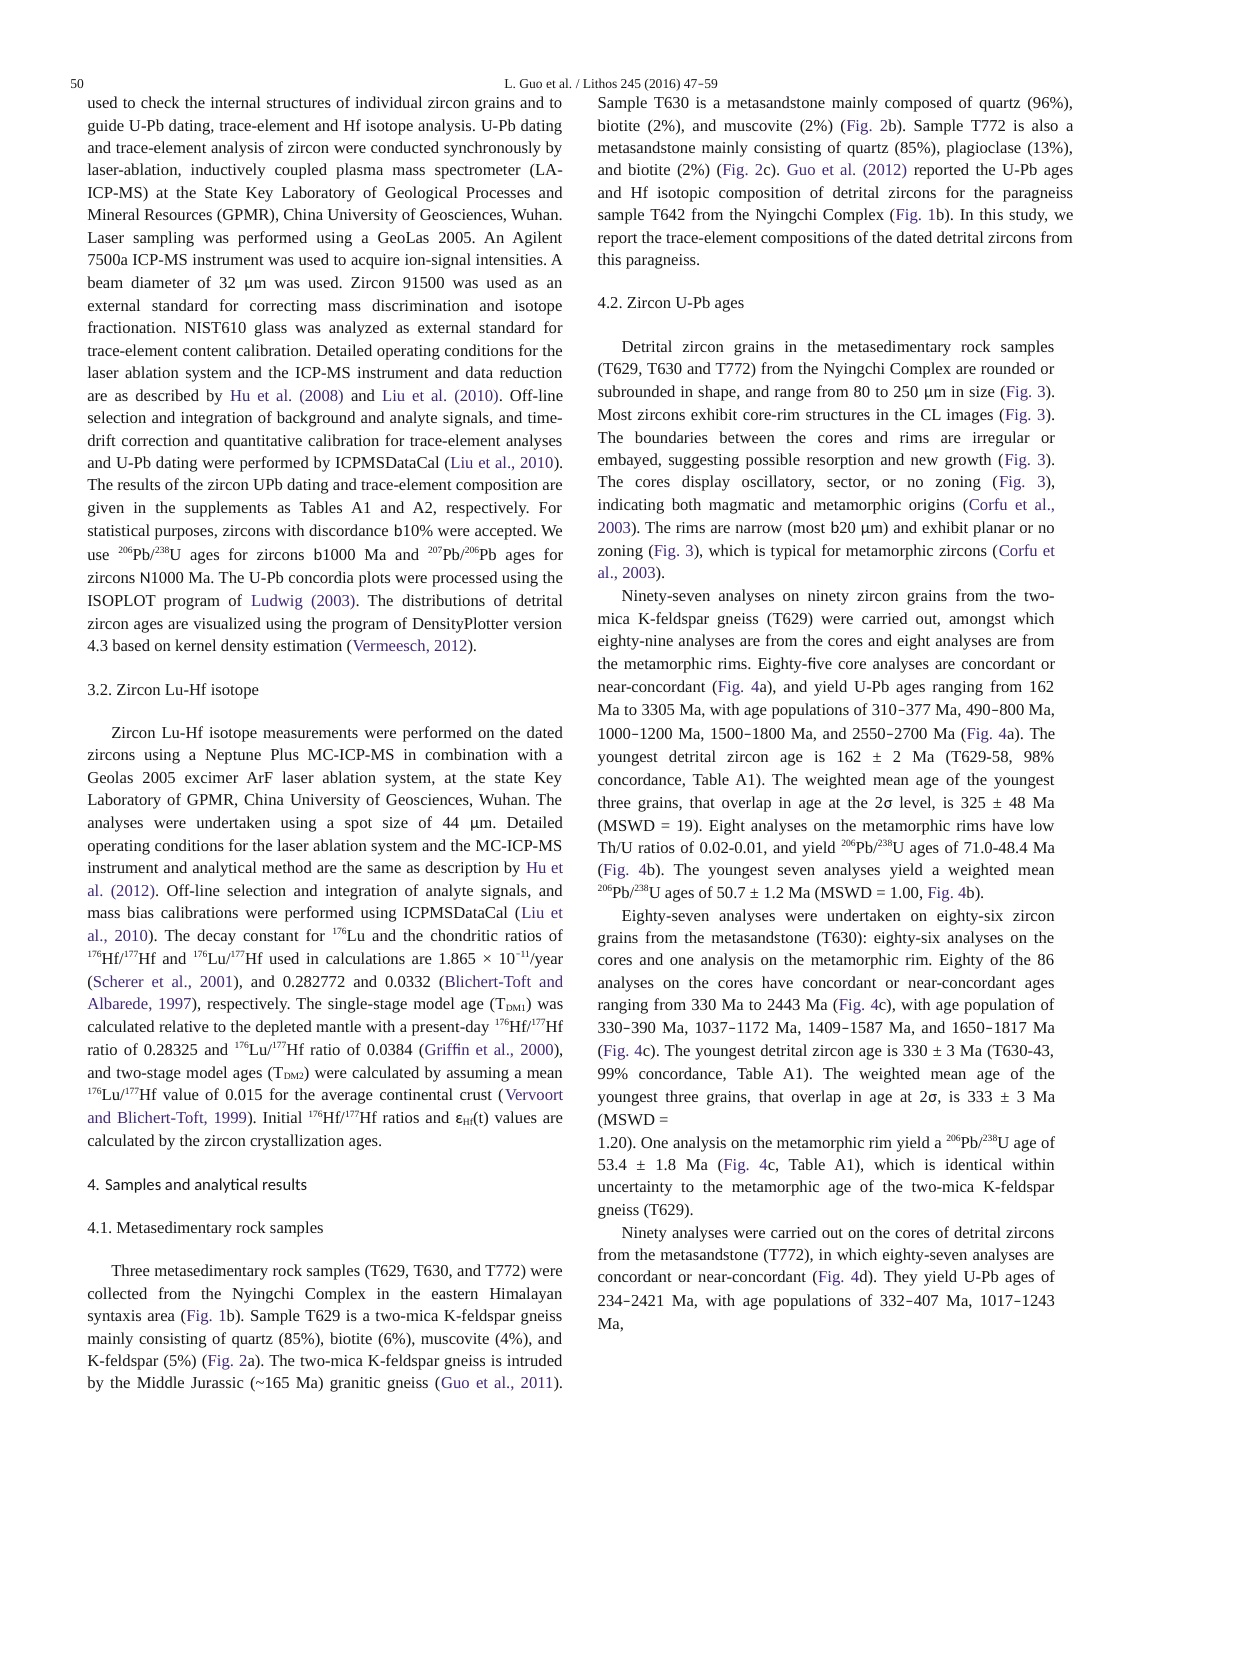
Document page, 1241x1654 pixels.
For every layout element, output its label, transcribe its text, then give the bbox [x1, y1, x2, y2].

text Three metasedimentary rock samples (T629, T630, and T772) were collected from the Nyingchi Complex in the eastern Himalayan syntaxis area (Fig. 1b). Sample T629 is a two-mica K-feldspar gneiss mainly consisting of quartz (85%), biotite (6%), muscovite (4%), and K-feldspar (5%) (Fig. 2a). The two-mica K-feldspar gneiss is intruded by the Middle Jurassic (~165 Ma) granitic gneiss (Guo et al., 2011). Sample T630 is a metasandstone mainly composed of quartz (96%), biotite (2%), and muscovite (2%) (Fig. 2b). Sample T772 is also a metasandstone mainly consisting of quartz (85%), plagioclase (13%), and biotite (2%) (Fig. 2c). Guo et al. (2012) reported the U-Pb ages and Hf isotopic composition of detrital zircons for the paragneiss sample T642 from the Nyingchi Complex (Fig. 1b). In this study, we report the trace-element compositions of the dated detrital zircons from this paragneiss. [597, 93, 1073, 269]
text Eighty-seven analyses were undertaken on eighty-six zircon grains from the metasandstone (T630): eighty-six analyses on the cores and one analysis on the metamorphic rim. Eighty of the 86 analyses on the cores have concordant or near-concordant ages ranging from 330 Ma to 2443 Ma (Fig. 4c), with age population of 330–390 Ma, 1037–1172 Ma, 1409–1587 Ma, and 1650–1817 Ma (Fig. 4c). The youngest detrital zircon age is 330 ± 3 Ma (T630-43, 99% concordance, Table A1). The weighted mean age of the youngest three grains, that overlap in age at 2σ, is 333 ± 3 Ma (MSWD = [597, 905, 1055, 1129]
text Ninety-seven analyses on ninety zircon grains from the two-mica K-feldspar gneiss (T629) were carried out, amongst which eighty-nine analyses are from the cores and eight analyses are from the metamorphic rims. Eighty-five core analyses are concordant or near-concordant (Fig. 4a), and yield U-Pb ages ranging from 162 Ma to 3305 Ma, with age populations of 310–377 Ma, 490–800 Ma, 1000–1200 Ma, 1500–1800 Ma, and 2550–2700 Ma (Fig. 4a). The youngest detrital zircon age is 162 ± 2 Ma (T629-58, 98% concordance, Table A1). The weighted mean age of the youngest three grains, that overlap in age at the 2σ level, is 325 ± 48 Ma (MSWD = 19). Eight analyses on the metamorphic rims have low Th/U ratios of 0.02-0.01, and yield 206Pb/238U ages of 71.0-48.4 Ma (Fig. 4b). The youngest seven analyses yield a weighted mean 206Pb/238U ages of 50.7 ± 1.2 Ma (MSWD = 1.00, Fig. 4b). [597, 586, 1055, 902]
text 3.2. Zircon Lu-Hf isotope [87, 679, 563, 698]
text Three metasedimentary rock samples (T629, T630, and T772) were collected from the Nyingchi Complex in the eastern Himalayan syntaxis area (Fig. 1b). Sample T629 is a two-mica K-feldspar gneiss mainly consisting of quartz (85%), biotite (6%), muscovite (4%), and K-feldspar (5%) (Fig. 2a). The two-mica K-feldspar gneiss is intruded by the Middle Jurassic (~165 Ma) granitic gneiss (Guo et al., 2011). Sample T630 is a metasandstone mainly composed of quartz (96%), biotite (2%), and muscovite (2%) (Fig. 2b). Sample T772 is also a metasandstone mainly consisting of quartz (85%), plagioclase (13%), and biotite (2%) (Fig. 2c). Guo et al. (2012) reported the U-Pb ages and Hf isotopic composition of detrital zircons for the paragneiss sample T642 from the Nyingchi Complex (Fig. 1b). In this study, we report the trace-element compositions of the dated detrital zircons from this paragneiss. [87, 1261, 563, 1392]
text Detrital zircon grains in the metasedimentary rock samples (T629, T630 and T772) from the Nyingchi Complex are rounded or subrounded in shape, and range from 80 to 250 μm in size (Fig. 3). Most zircons exhibit core-rim structures in the CL images (Fig. 3). The boundaries between the cores and rims are irregular or embayed, suggesting possible resorption and new growth (Fig. 3). The cores display oscillatory, sector, or no zoning (Fig. 3), indicating both magmatic and metamorphic origins (Corfu et al., 2003). The rims are narrow (most b20 μm) and exhibit planar or no zoning (Fig. 3), which is typical for metamorphic zircons (Corfu et al., 2003). [597, 337, 1055, 582]
subtitle Samples and analytical results [87, 1174, 563, 1195]
text 4.1. Metasedimentary rock samples [87, 1218, 563, 1237]
text 4.2. Zircon U-Pb ages [597, 293, 1073, 312]
text 1.20). One analysis on the metamorphic rim yield a 206Pb/238U age of 53.4 ± 1.8 Ma (Fig. 4c, Table A1), which is identical within uncertainty to the metamorphic age of the two-mica K-feldspar gneiss (T629). [597, 1132, 1055, 1219]
text Zircon Lu-Hf isotope measurements were performed on the dated zircons using a Neptune Plus MC-ICP-MS in combination with a Geolas 2005 excimer ArF laser ablation system, at the state Key Laboratory of GPMR, China University of Geosciences, Wuhan. The analyses were undertaken using a spot size of 44 μm. Detailed operating conditions for the laser ablation system and the MC-ICP-MS instrument and analytical method are the same as description by Hu et al. (2012). Off-line selection and integration of analyte signals, and mass bias calibrations were performed using ICPMSDataCal (Liu et al., 2010). The decay constant for 176Lu and the chondritic ratios of 176Hf/177Hf and 176Lu/177Hf used in calculations are 1.865 × 10−11/year (Scherer et al., 2001), and 0.282772 and 0.0332 (Blichert-Toft and Albarede, 1997), respectively. The single-stage model age (TDM1) was calculated relative to the depleted mantle with a present-day 176Hf/177Hf ratio of 0.28325 and 176Lu/177Hf ratio of 0.0384 (Griffin et al., 2000), and two-stage model ages (TDM2) were calculated by assuming a mean 176Lu/177Hf value of 0.015 for the average continental crust (Vervoort and Blichert-Toft, 1999). Initial 176Hf/177Hf ratios and εHf(t) values are calculated by the zircon crystallization ages. [87, 723, 563, 1150]
text Ninety analyses were carried out on the cores of detrital zircons from the metasandstone (T772), in which eighty-seven analyses are concordant or near-concordant (Fig. 4d). They yield U-Pb ages of 234–2421 Ma, with age populations of 332–407 Ma, 1017–1243 Ma, [597, 1222, 1055, 1333]
